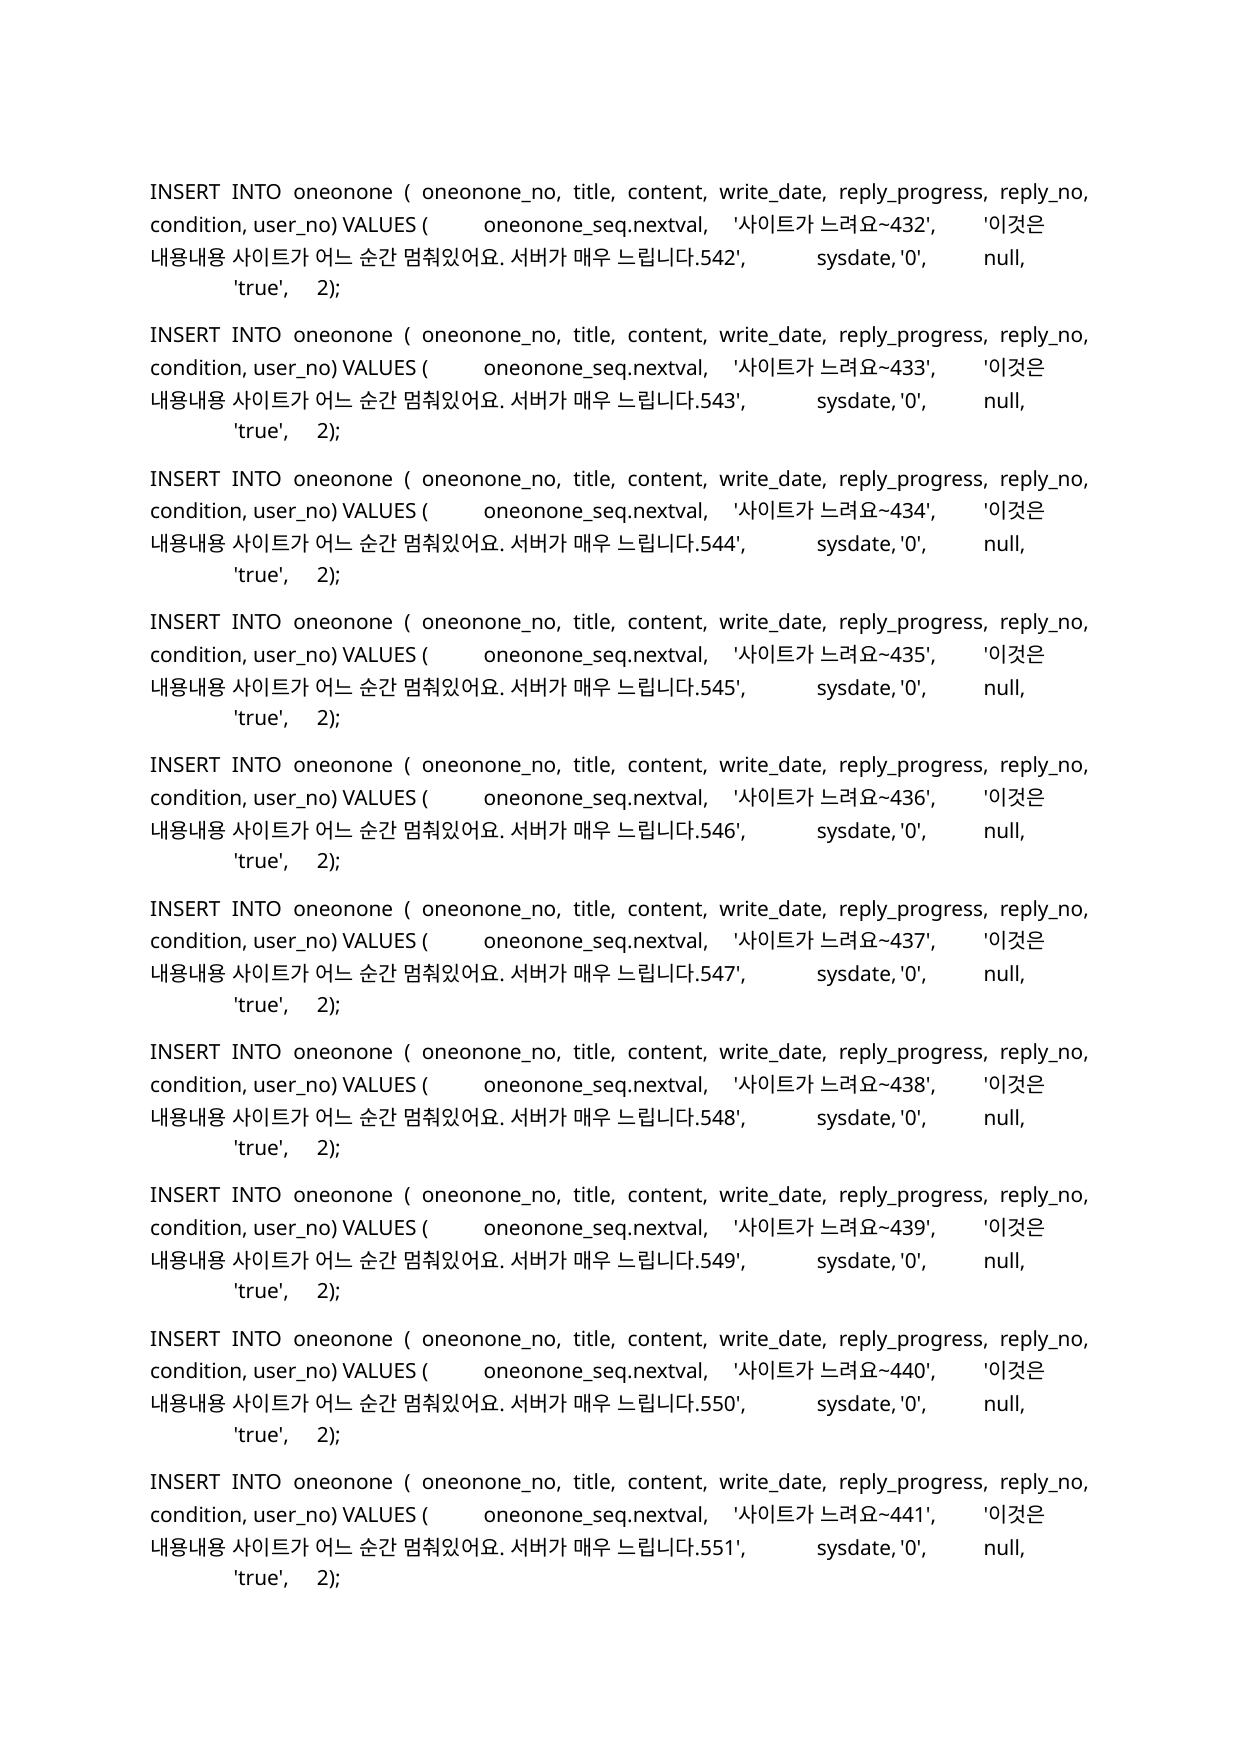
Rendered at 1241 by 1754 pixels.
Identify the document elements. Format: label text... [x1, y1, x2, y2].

text INSERT INTO oneonone ( oneonone_no, title, content, write_date, reply_progress, reply_no, condition, user_no) VALUES ( oneonone_seq.nextval, '사이트가 느려요~436', '이것은 내용내용 사이트가 어느 순간 멈춰있어요. 서버가 매우 느립니다.546', sysdate, '0', null, 'true', 2); [150, 751, 1090, 875]
text INSERT INTO oneonone ( oneonone_no, title, content, write_date, reply_progress, reply_no, condition, user_no) VALUES ( oneonone_seq.nextval, '사이트가 느려요~438', '이것은 내용내용 사이트가 어느 순간 멈춰있어요. 서버가 매우 느립니다.548', sysdate, '0', null, 'true', 2); [150, 1037, 1090, 1162]
text INSERT INTO oneonone ( oneonone_no, title, content, write_date, reply_progress, reply_no, condition, user_no) VALUES ( oneonone_seq.nextval, '사이트가 느려요~439', '이것은 내용내용 사이트가 어느 순간 멈춰있어요. 서버가 매우 느립니다.549', sysdate, '0', null, 'true', 2); [150, 1181, 1090, 1305]
text INSERT INTO oneonone ( oneonone_no, title, content, write_date, reply_progress, reply_no, condition, user_no) VALUES ( oneonone_seq.nextval, '사이트가 느려요~437', '이것은 내용내용 사이트가 어느 순간 멈춰있어요. 서버가 매우 느립니다.547', sysdate, '0', null, 'true', 2); [150, 894, 1090, 1018]
text INSERT INTO oneonone ( oneonone_no, title, content, write_date, reply_progress, reply_no, condition, user_no) VALUES ( oneonone_seq.nextval, '사이트가 느려요~432', '이것은 내용내용 사이트가 어느 순간 멈춰있어요. 서버가 매우 느립니다.542', sysdate, '0', null, 'true', 2); [150, 177, 1090, 302]
text INSERT INTO oneonone ( oneonone_no, title, content, write_date, reply_progress, reply_no, condition, user_no) VALUES ( oneonone_seq.nextval, '사이트가 느려요~435', '이것은 내용내용 사이트가 어느 순간 멈춰있어요. 서버가 매우 느립니다.545', sysdate, '0', null, 'true', 2); [150, 607, 1090, 732]
text INSERT INTO oneonone ( oneonone_no, title, content, write_date, reply_progress, reply_no, condition, user_no) VALUES ( oneonone_seq.nextval, '사이트가 느려요~433', '이것은 내용내용 사이트가 어느 순간 멈춰있어요. 서버가 매우 느립니다.543', sysdate, '0', null, 'true', 2); [150, 321, 1090, 445]
text INSERT INTO oneonone ( oneonone_no, title, content, write_date, reply_progress, reply_no, condition, user_no) VALUES ( oneonone_seq.nextval, '사이트가 느려요~441', '이것은 내용내용 사이트가 어느 순간 멈춰있어요. 서버가 매우 느립니다.551', sysdate, '0', null, 'true', 2); [150, 1467, 1090, 1592]
text INSERT INTO oneonone ( oneonone_no, title, content, write_date, reply_progress, reply_no, condition, user_no) VALUES ( oneonone_seq.nextval, '사이트가 느려요~434', '이것은 내용내용 사이트가 어느 순간 멈춰있어요. 서버가 매우 느립니다.544', sysdate, '0', null, 'true', 2); [150, 464, 1090, 588]
text INSERT INTO oneonone ( oneonone_no, title, content, write_date, reply_progress, reply_no, condition, user_no) VALUES ( oneonone_seq.nextval, '사이트가 느려요~440', '이것은 내용내용 사이트가 어느 순간 멈춰있어요. 서버가 매우 느립니다.550', sysdate, '0', null, 'true', 2); [150, 1324, 1090, 1448]
